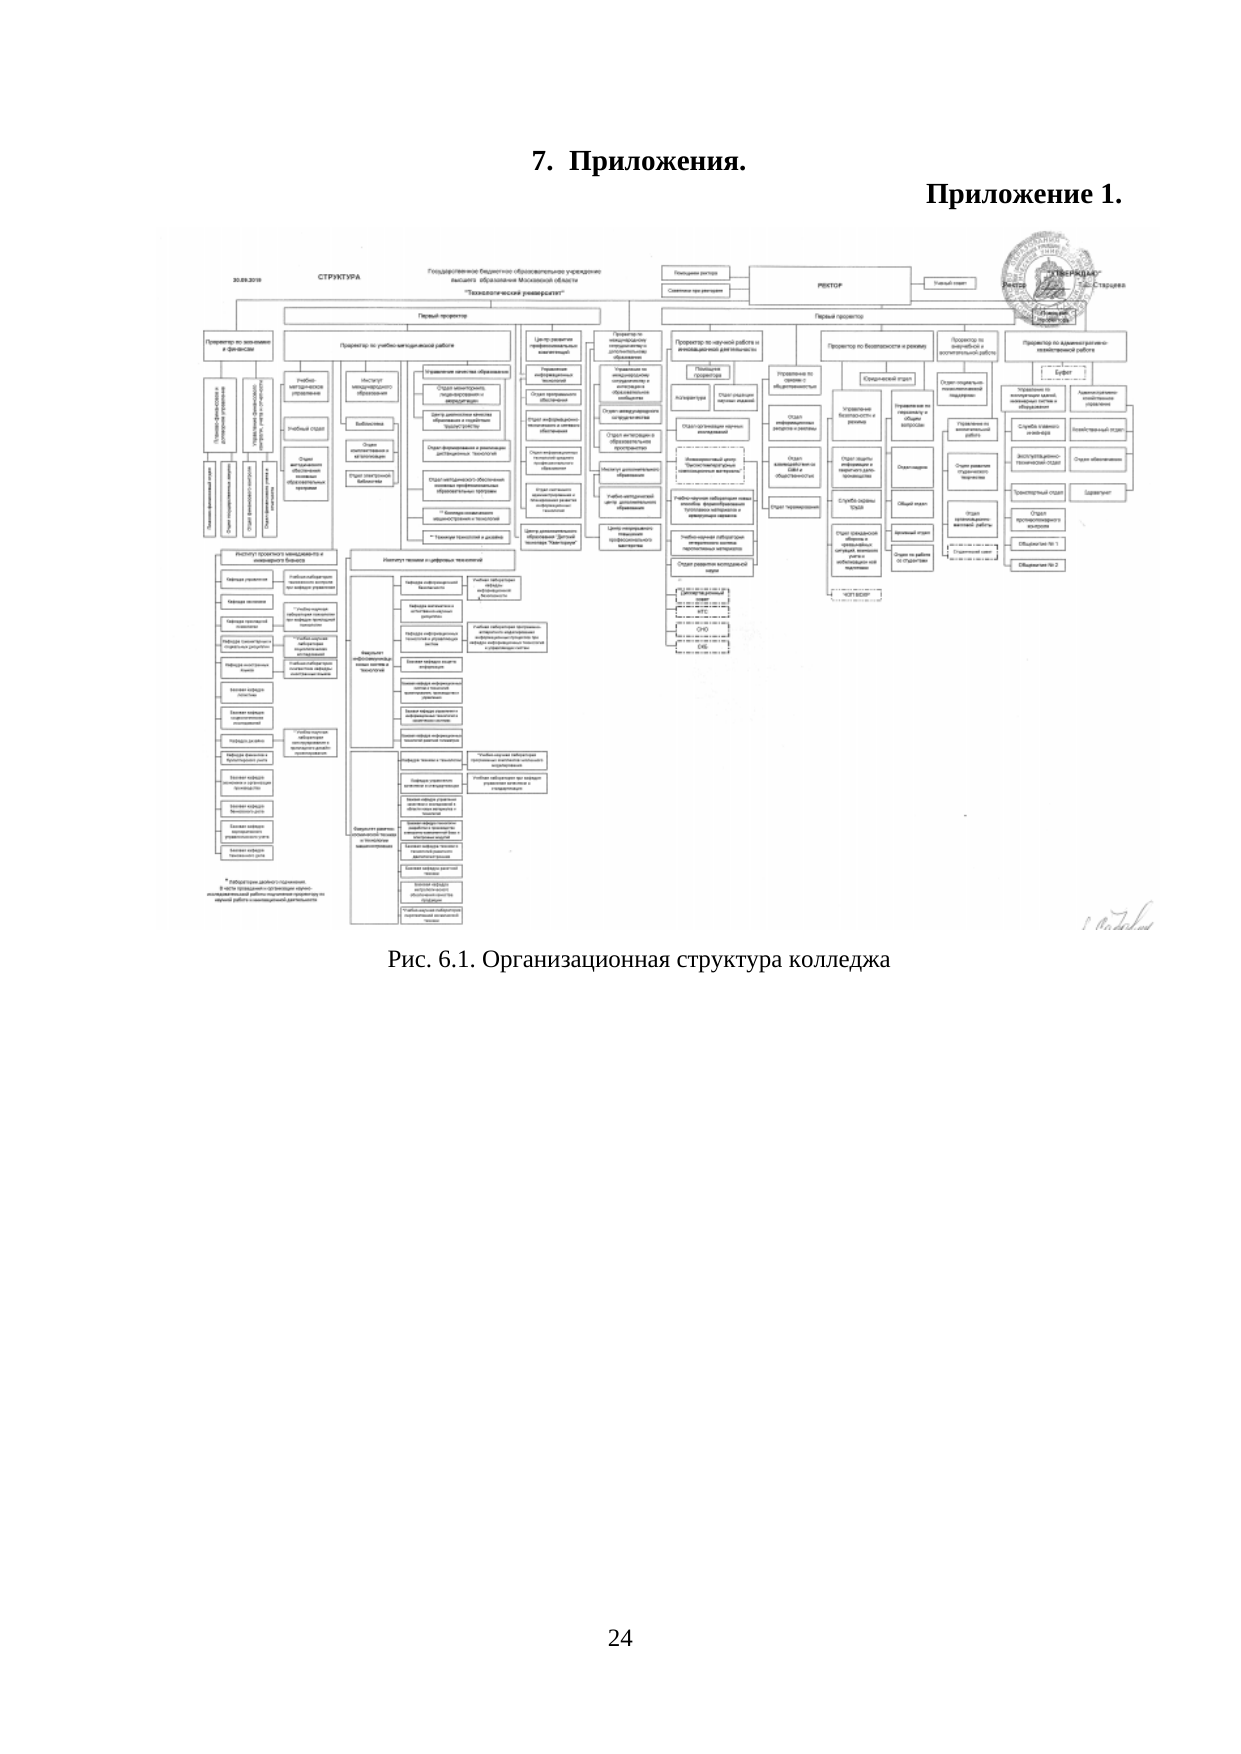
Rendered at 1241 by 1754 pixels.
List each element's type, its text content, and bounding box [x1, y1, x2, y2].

list Приложение 1. [156, 177, 1122, 210]
subtitle Приложения. [156, 143, 1122, 177]
list Рис. 6.1. Организационная структура колледжа [156, 944, 1122, 973]
picture [155, 227, 1160, 930]
